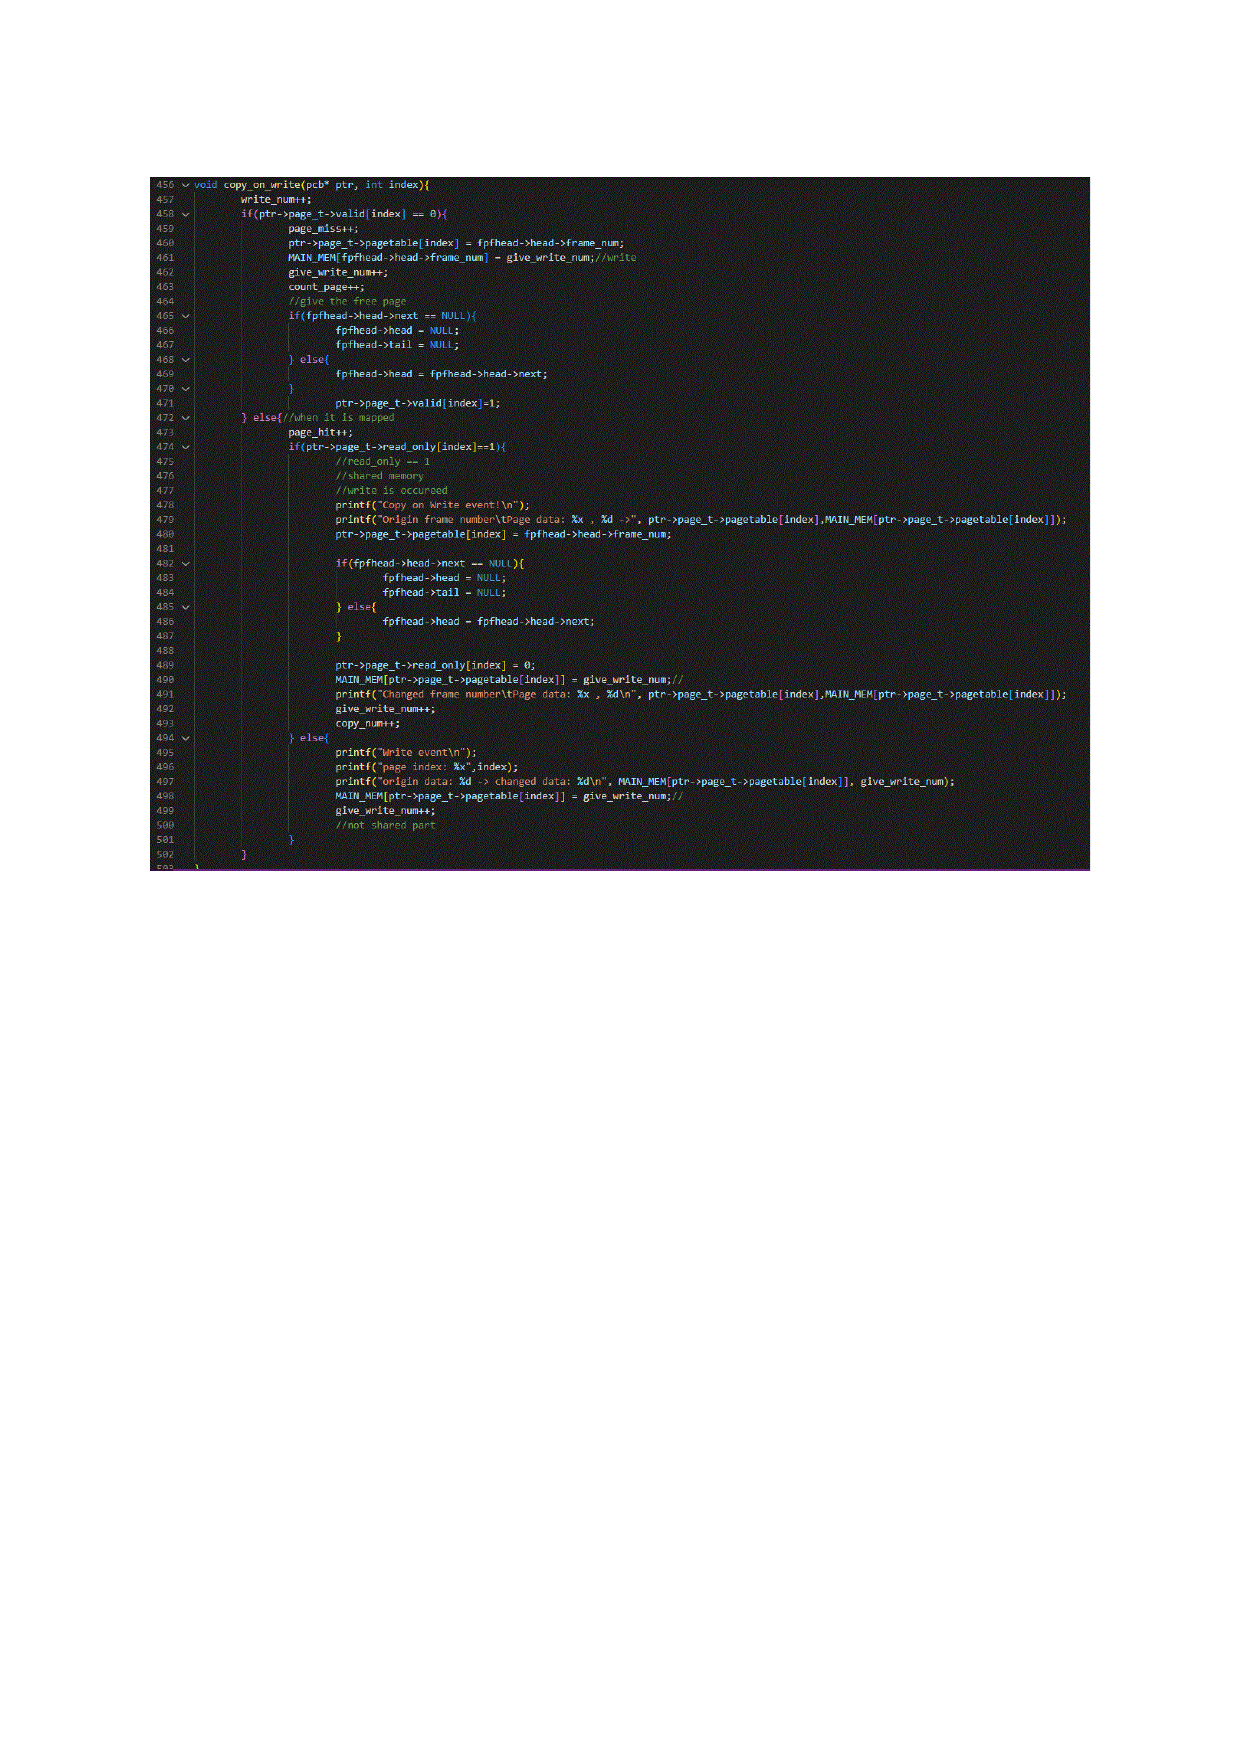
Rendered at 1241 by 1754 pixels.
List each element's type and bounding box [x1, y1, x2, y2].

picture [150, 177, 1091, 871]
